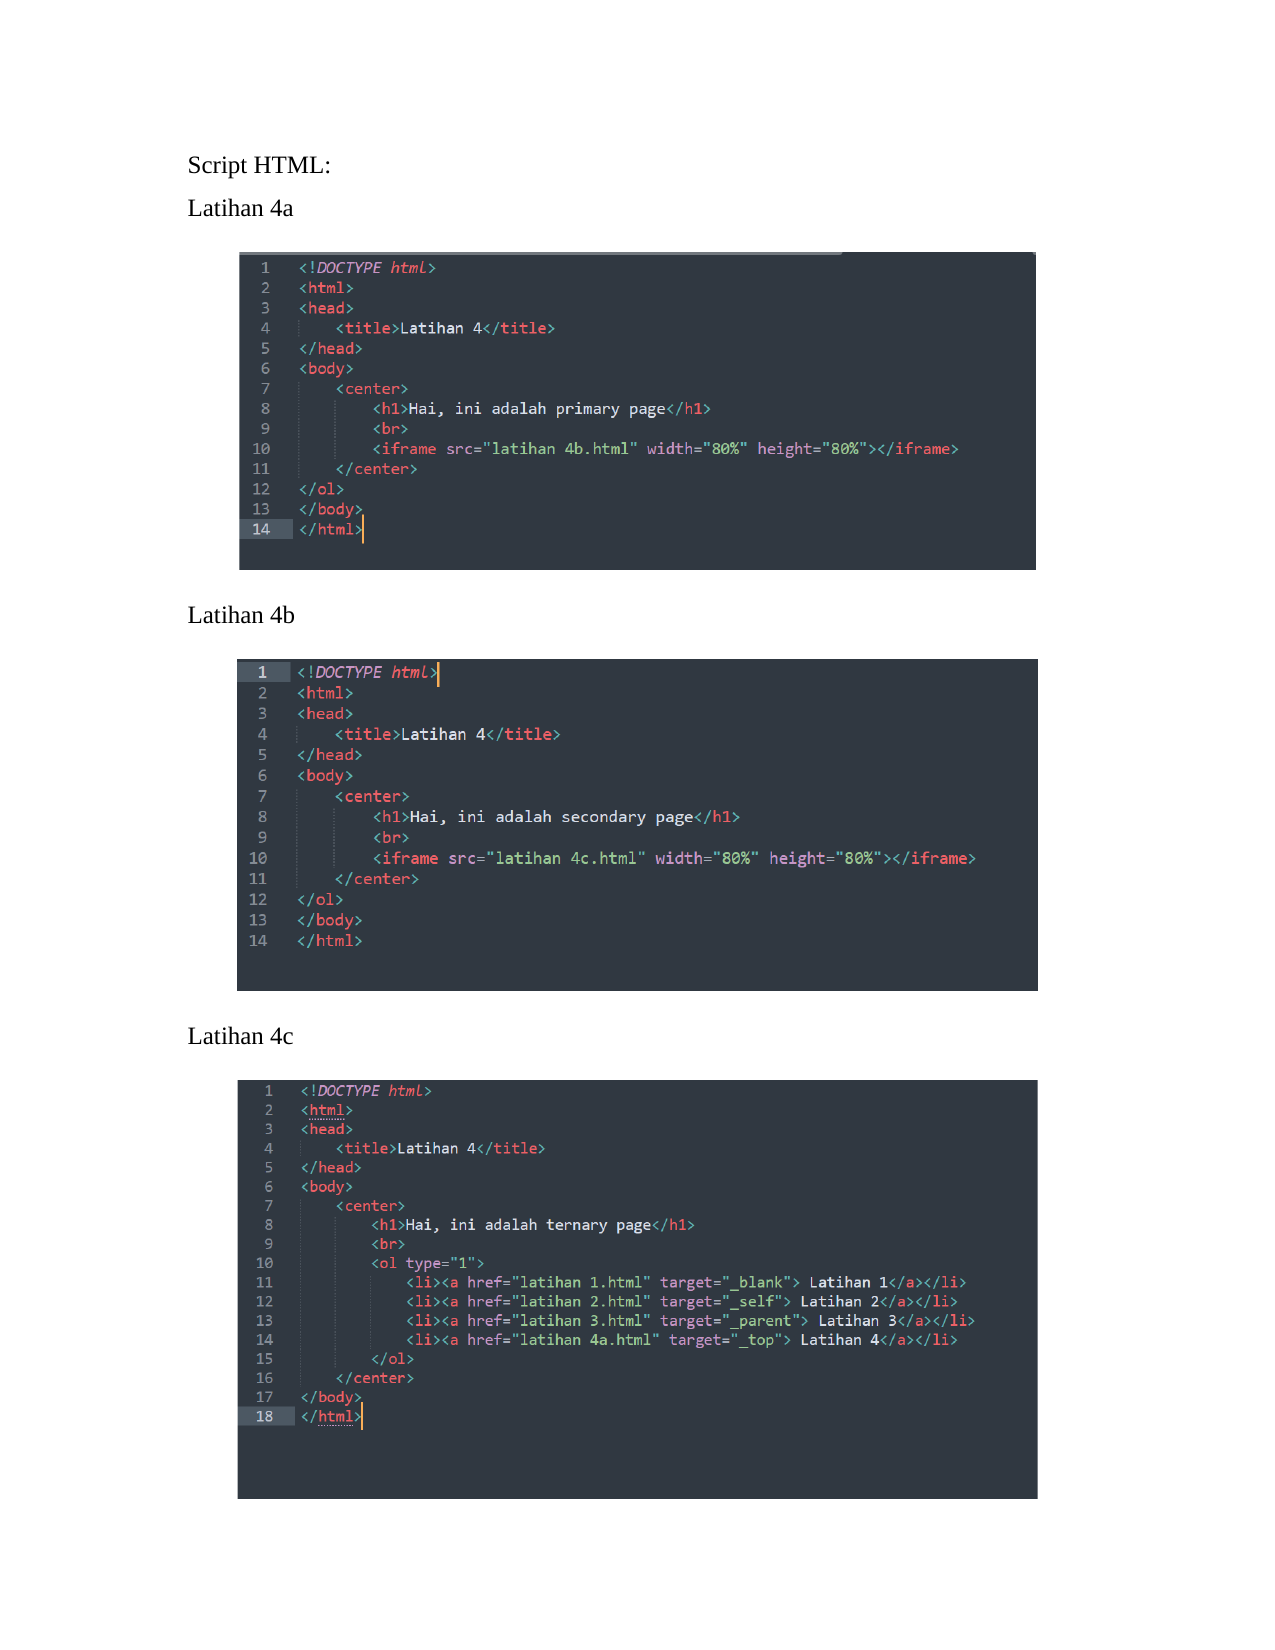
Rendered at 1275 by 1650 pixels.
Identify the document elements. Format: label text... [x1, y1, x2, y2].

picture [237, 1080, 1038, 1499]
list Latihan 4a [187, 193, 1125, 222]
picture [237, 659, 1038, 991]
list Latihan 4c [187, 1021, 1125, 1049]
list Latihan 4b [187, 600, 1125, 629]
picture [239, 252, 1036, 570]
list Script HTML: [187, 150, 1125, 179]
